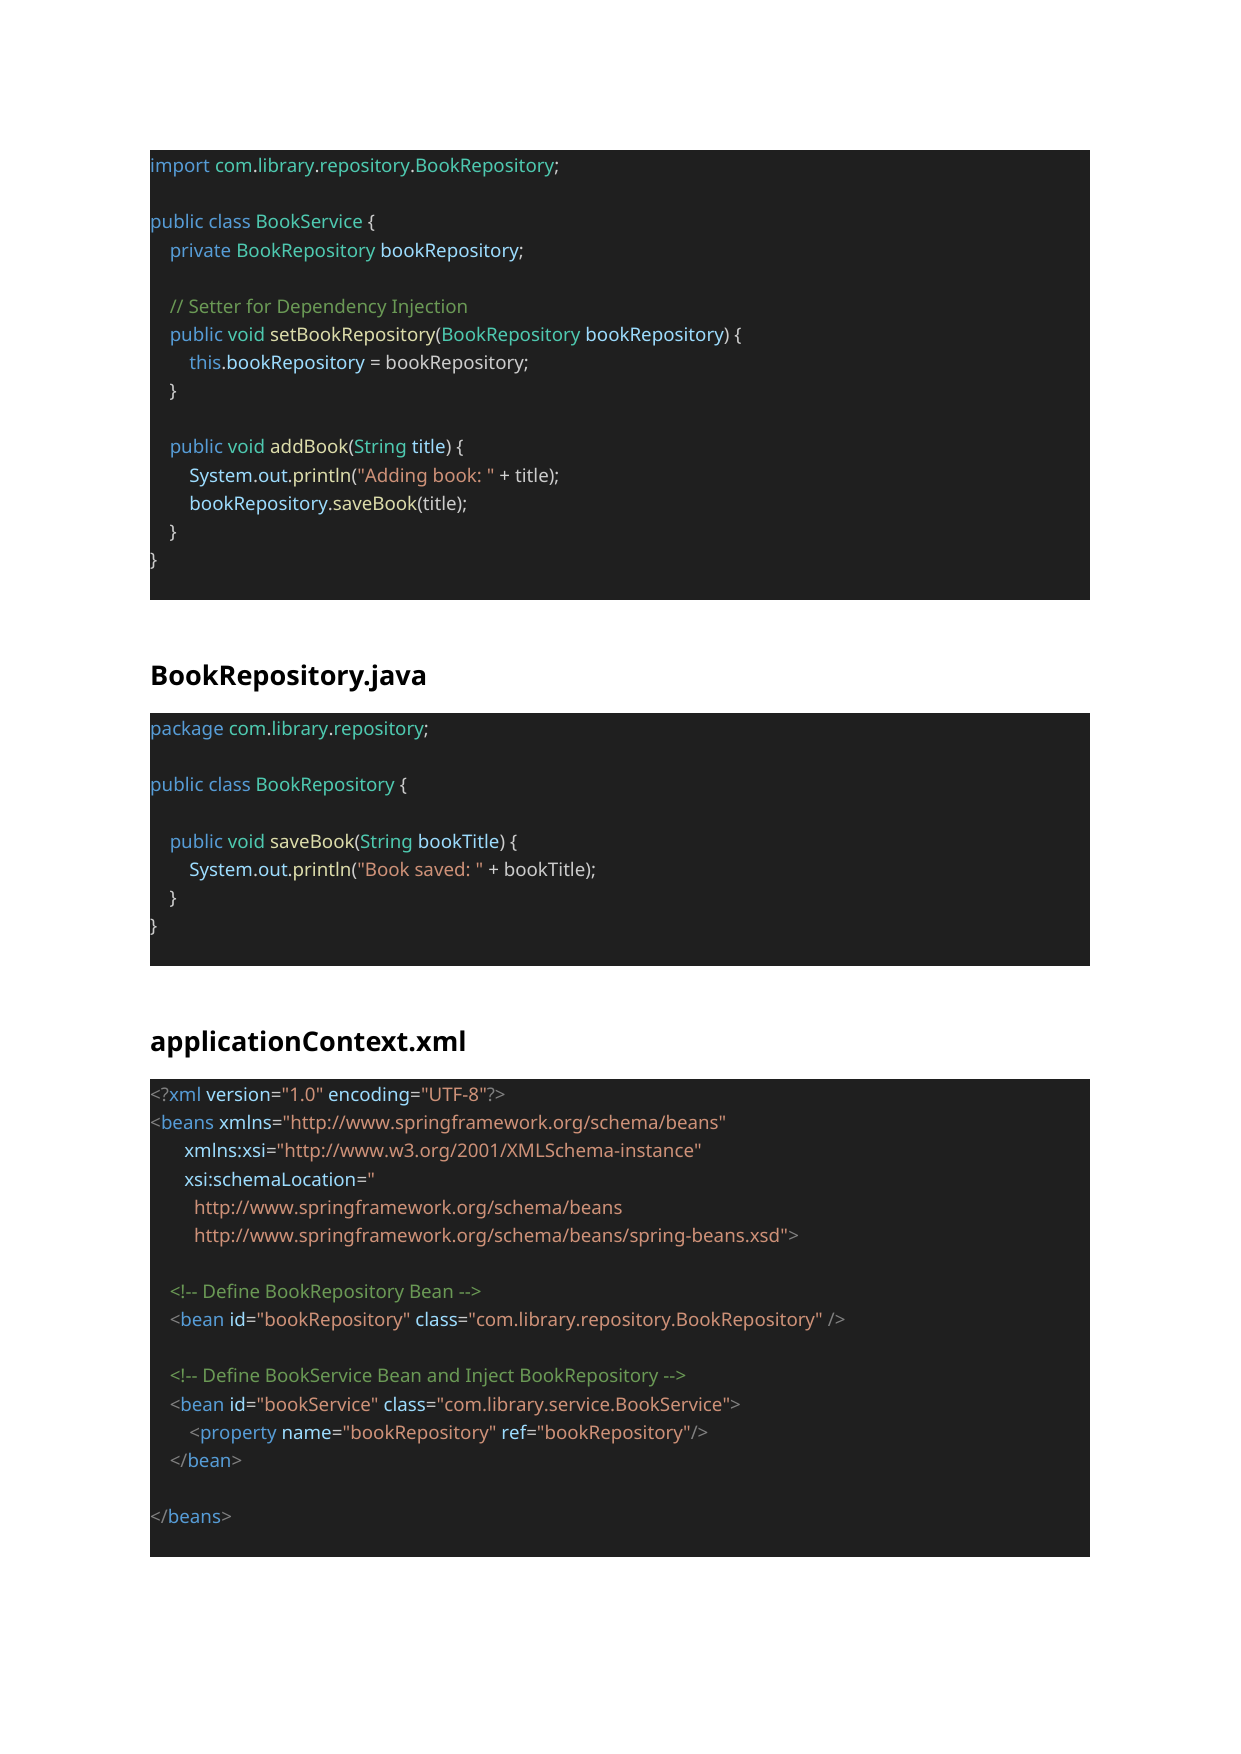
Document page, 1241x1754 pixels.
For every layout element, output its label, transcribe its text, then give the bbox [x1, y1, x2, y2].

text <!-- Define BookService Bean and Inject BookRepository --> [150, 1360, 1090, 1388]
text } [150, 375, 1090, 403]
text <?xml version="1.0" encoding="UTF-8"?> [150, 1079, 1090, 1107]
text } [150, 544, 1090, 572]
text private BookRepository bookRepository; [150, 234, 1090, 262]
text } [150, 516, 1090, 544]
text <!-- Define BookRepository Bean --> [150, 1276, 1090, 1304]
text http://www.springframework.org/schema/beans [150, 1191, 1090, 1219]
text System.out.println("Book saved: " + bookTitle); [150, 853, 1090, 882]
text xmlns:xsi="http://www.w3.org/2001/XMLSchema-instance" [150, 1135, 1090, 1163]
text bookRepository.saveBook(title); [150, 487, 1090, 516]
text public void addBook(String title) { [150, 431, 1090, 459]
text <beans xmlns="http://www.springframework.org/schema/beans" [150, 1107, 1090, 1135]
text applicationContext.xml [150, 1022, 1090, 1059]
text public void saveBook(String bookTitle) { [150, 825, 1090, 853]
text this.bookRepository = bookRepository; [150, 347, 1090, 375]
text </bean> [150, 1444, 1090, 1473]
text public void setBookRepository(BookRepository bookRepository) { [150, 319, 1090, 347]
text public class BookRepository { [150, 769, 1090, 797]
text </beans> [150, 1501, 1090, 1529]
text // Setter for Dependency Injection [150, 291, 1090, 319]
text <bean id="bookRepository" class="com.library.repository.BookRepository" /> [150, 1304, 1090, 1332]
text <property name="bookRepository" ref="bookRepository"/> [150, 1416, 1090, 1444]
text System.out.println("Adding book: " + title); [150, 459, 1090, 487]
text <bean id="bookService" class="com.library.service.BookService"> [150, 1388, 1090, 1416]
text import com.library.repository.BookRepository; [150, 150, 1090, 178]
text BookRepository.java [150, 656, 1090, 693]
text package com.library.repository; [150, 713, 1090, 741]
text } [150, 882, 1090, 910]
text } [150, 910, 1090, 938]
text xsi:schemaLocation=" [150, 1163, 1090, 1191]
text http://www.springframework.org/schema/beans/spring-beans.xsd"> [150, 1219, 1090, 1248]
text public class BookService { [150, 206, 1090, 234]
